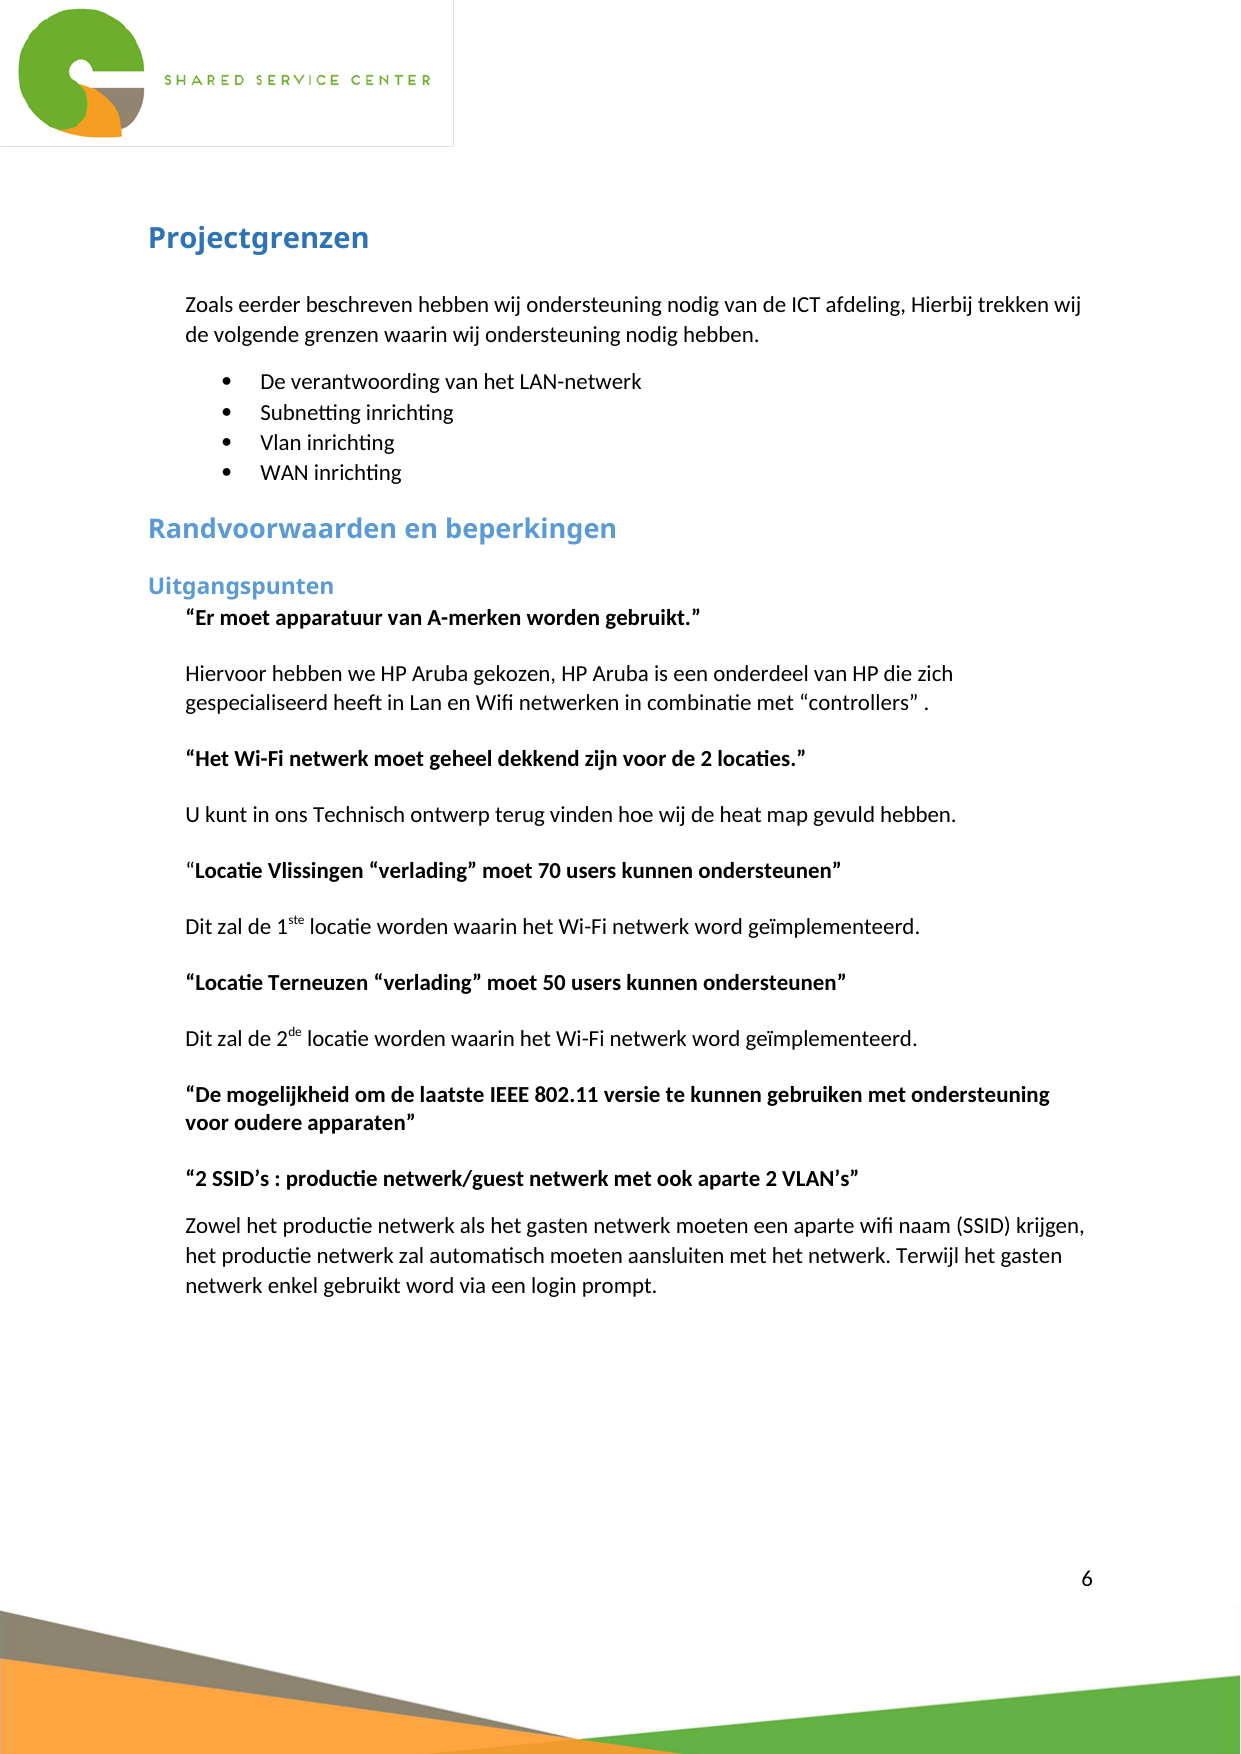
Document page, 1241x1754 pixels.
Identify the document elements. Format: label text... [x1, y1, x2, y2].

text “2 SSID’s : productie netwerk/guest netwerk met ook aparte 2 VLAN’s” [185, 1164, 1093, 1192]
list WAN inrichting [223, 458, 1093, 486]
list Subnetting inrichting [223, 398, 1093, 426]
text Zoals eerder beschreven hebben wij ondersteuning nodig van de ICT afdeling, Hierbij trekken wij de volgende grenzen waarin wij ondersteuning nodig hebben. [185, 260, 1093, 349]
text Dit zal de 1ste locatie worden waarin het Wi-Fi netwerk word geïmplementeerd. [185, 912, 1093, 940]
text “De mogelijkheid om de laatste IEEE 802.11 versie te kunnen gebruiken met ondersteuning voor oudere apparaten” [185, 1080, 1093, 1136]
list Vlan inrichting [223, 428, 1093, 456]
text Dit zal de 2de locatie worden waarin het Wi-Fi netwerk word geïmplementeerd. [185, 1024, 1093, 1052]
text “Locatie Terneuzen “verlading” moet 50 users kunnen ondersteunen” [185, 968, 1093, 996]
list De verantwoording van het LAN-netwerk [223, 367, 1093, 396]
text “Het Wi-Fi netwerk moet geheel dekkend zijn voor de 2 locaties.” [185, 744, 1093, 772]
subtitle Uitgangspunten [148, 570, 1093, 601]
subtitle Projectgrenzen [148, 217, 1093, 257]
picture [0, 0, 454, 147]
picture [0, 1604, 1241, 1754]
text U kunt in ons Technisch ontwerp terug vinden hoe wij de heat map gevuld hebben. [185, 800, 1093, 828]
text “Locatie Vlissingen “verlading” moet 70 users kunnen ondersteunen” [185, 856, 1093, 884]
text Zowel het productie netwerk als het gasten netwerk moeten een aparte wifi naam (SSID) krijgen, het productie netwerk zal automatisch moeten aansluiten met het netwerk. Terwijl het gasten netwerk enkel gebruikt word via een login prompt. [185, 1211, 1093, 1299]
subtitle Randvoorwaarden en beperkingen [148, 509, 1093, 546]
text “Er moet apparatuur van A-merken worden gebruikt.” [185, 603, 1093, 632]
text Hiervoor hebben we HP Aruba gekozen, HP Aruba is een onderdeel van HP die zich gespecialiseerd heeft in Lan en Wifi netwerken in combinatie met “controllers” . [185, 659, 1093, 716]
